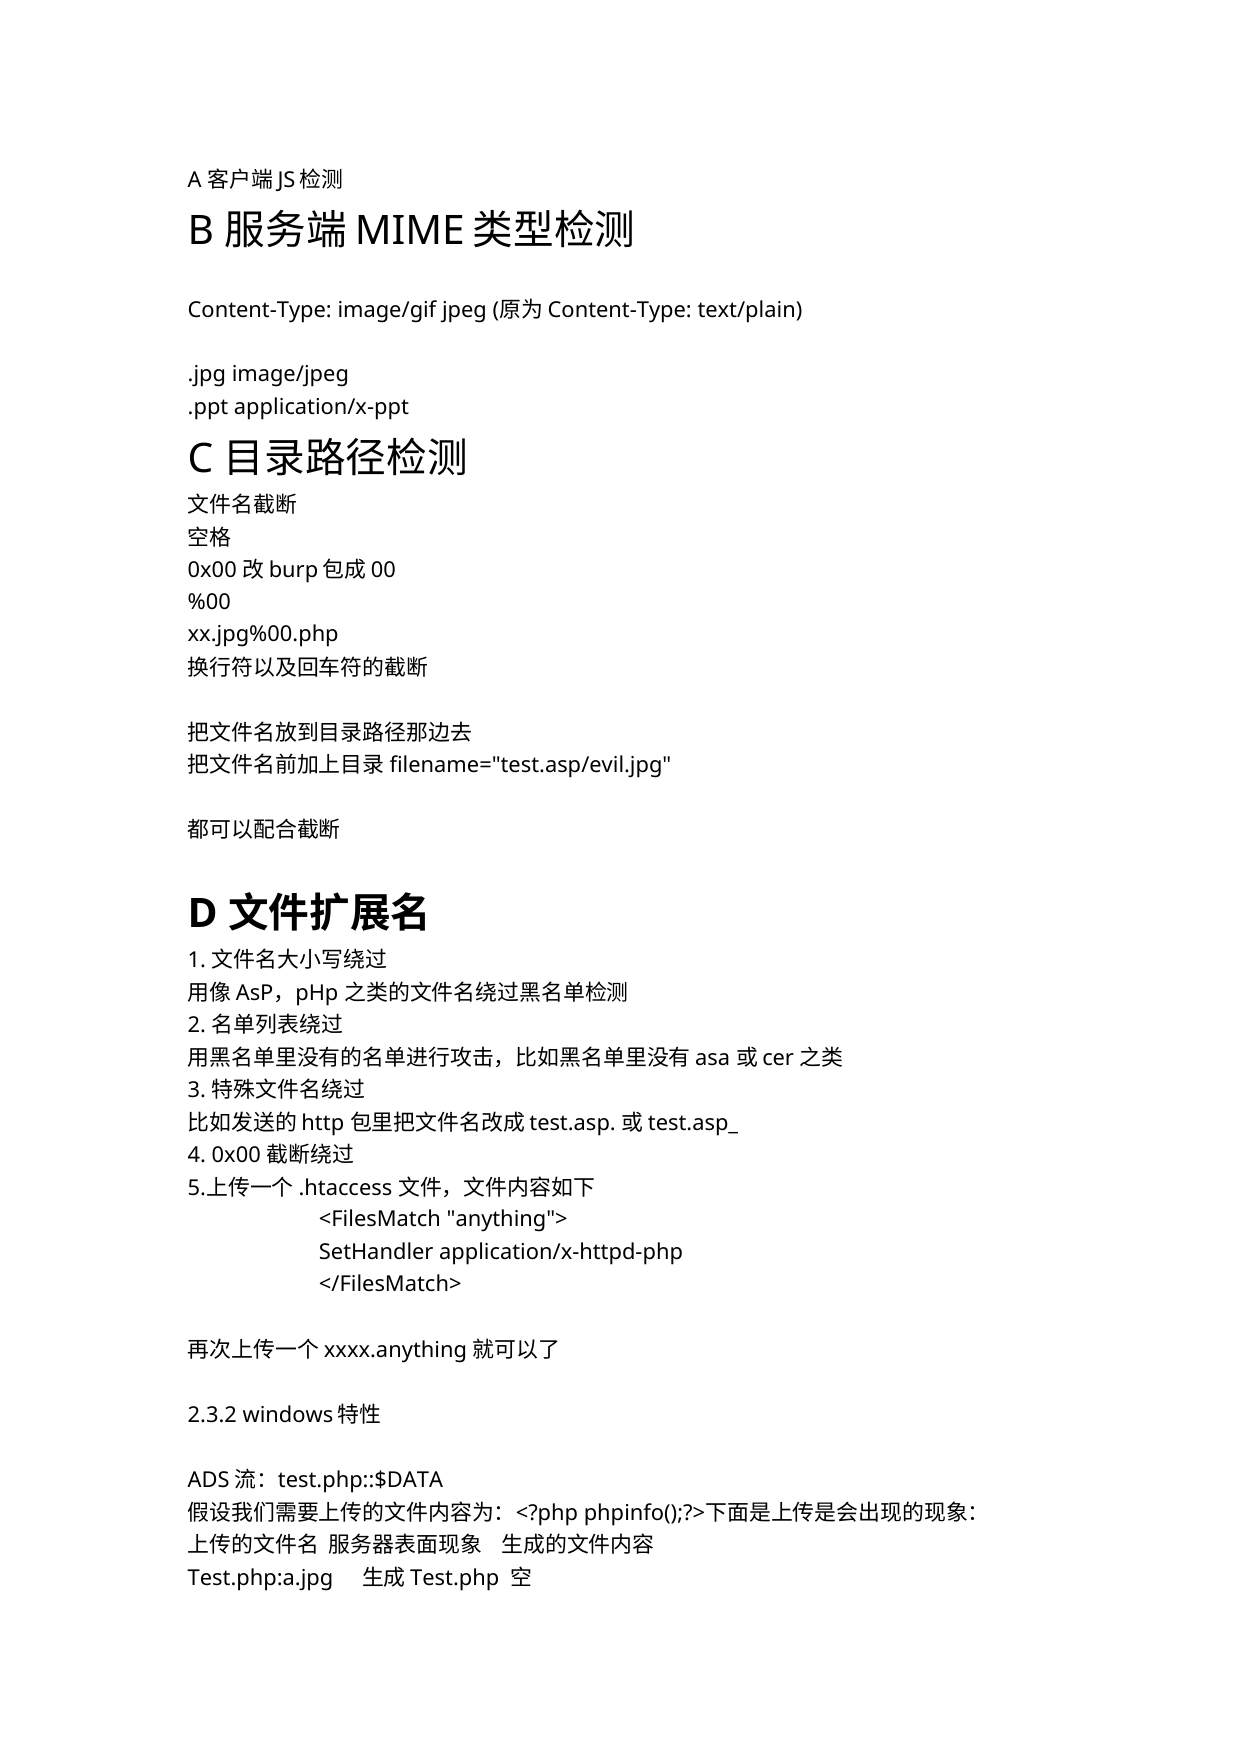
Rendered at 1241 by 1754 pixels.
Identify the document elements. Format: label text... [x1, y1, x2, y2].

text .jpg image/jpeg [187, 357, 1053, 389]
text B 服务端MIME类型检测 [187, 194, 1053, 259]
text D 文件扩展名 [187, 877, 1053, 942]
text A 客户端JS检测 [187, 162, 1053, 194]
text .ppt application/x-ppt [187, 389, 1053, 422]
text 5.上传一个 .htaccess 文件，文件内容如下 [187, 1169, 1053, 1202]
text 把文件名前加上目录 filename="test.asp/evil.jpg" [187, 747, 1053, 779]
text 假设我们需要上传的文件内容为：<?php phpinfo();?>下面是上传是会出现的现象： [187, 1494, 1053, 1527]
text 比如发送的http 包里把文件名改成test.asp. 或test.asp_ [187, 1104, 1053, 1137]
text 上传的文件名 服务器表面现象 生成的文件内容 [187, 1527, 1053, 1559]
text %00 [187, 584, 1053, 617]
text ADS流：test.php::$DATA [187, 1462, 1053, 1494]
text 4. 0x00 截断绕过 [187, 1137, 1053, 1169]
text 把文件名放到目录路径那边去 [187, 714, 1053, 747]
text 用黑名单里没有的名单进行攻击，比如黑名单里没有asa 或cer 之类 [187, 1039, 1053, 1072]
text 再次上传一个 xxxx.anything 就可以了 [187, 1332, 1053, 1364]
text 空格 [187, 519, 1053, 552]
text 换行符以及回车符的截断 [187, 649, 1053, 682]
text 都可以配合截断 [187, 812, 1053, 844]
text xx.jpg%00.php [187, 617, 1053, 649]
text 2.3.2 windows特性 [187, 1397, 1053, 1429]
text 0x00 改burp包成00 [187, 552, 1053, 584]
text Test.php:a.jpg 生成Test.php 空 [187, 1559, 1053, 1592]
text 文件名截断 [187, 487, 1053, 519]
text Content-Type: image/gif jpeg (原为Content-Type: text/plain) [187, 292, 1053, 324]
text 2. 名单列表绕过 [187, 1007, 1053, 1039]
text 3. 特殊文件名绕过 [187, 1072, 1053, 1104]
text SetHandler application/x-httpd-php [187, 1234, 1053, 1267]
text 用像AsP，pHp 之类的文件名绕过黑名单检测 [187, 974, 1053, 1007]
text </FilesMatch> [187, 1267, 1053, 1299]
text <FilesMatch "anything"> [187, 1202, 1053, 1234]
text 1. 文件名大小写绕过 [187, 942, 1053, 974]
text C 目录路径检测 [187, 422, 1053, 487]
